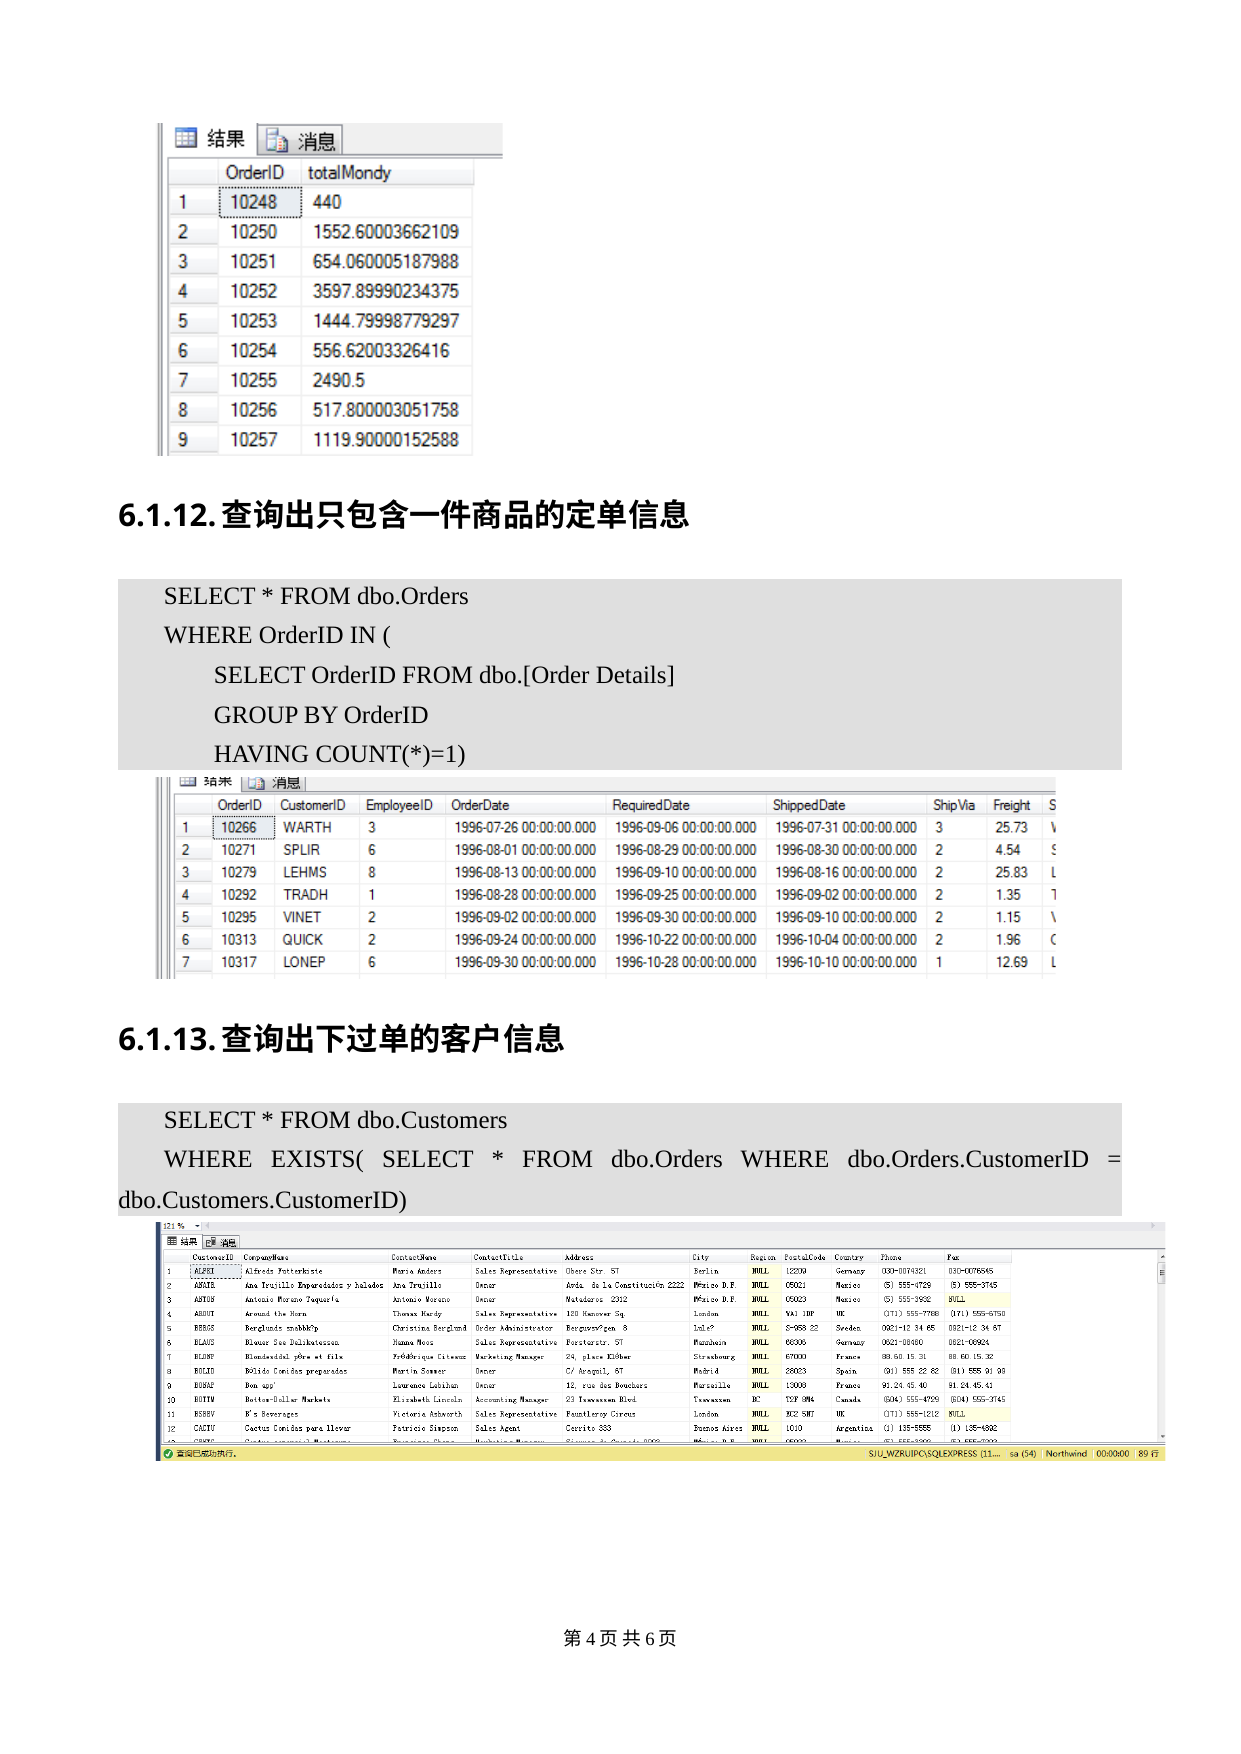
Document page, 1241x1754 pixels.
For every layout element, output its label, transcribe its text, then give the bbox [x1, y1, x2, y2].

picture [155, 123, 503, 456]
text SELECT * FROM dbo.Customers [118, 1103, 1122, 1135]
text SELECT OrderID FROM dbo.[Order Details] [118, 658, 1122, 691]
picture [155, 1222, 1166, 1461]
text SELECT * FROM dbo.Orders [118, 579, 1122, 611]
text WHERE OrderID IN ( [118, 618, 1122, 651]
text HAVING COUNT(*)=1) [118, 738, 1122, 770]
subtitle 查询出下过单的客户信息 [118, 1005, 1122, 1070]
picture [155, 777, 1056, 979]
text WHERE EXISTS( SELECT * FROM dbo.Orders WHERE dbo.Orders.CustomerID = dbo.Customers.CustomerID) [118, 1143, 1122, 1216]
text GROUP BY OrderID [118, 698, 1122, 730]
subtitle 查询出只包含一件商品的定单信息 [118, 481, 1122, 546]
